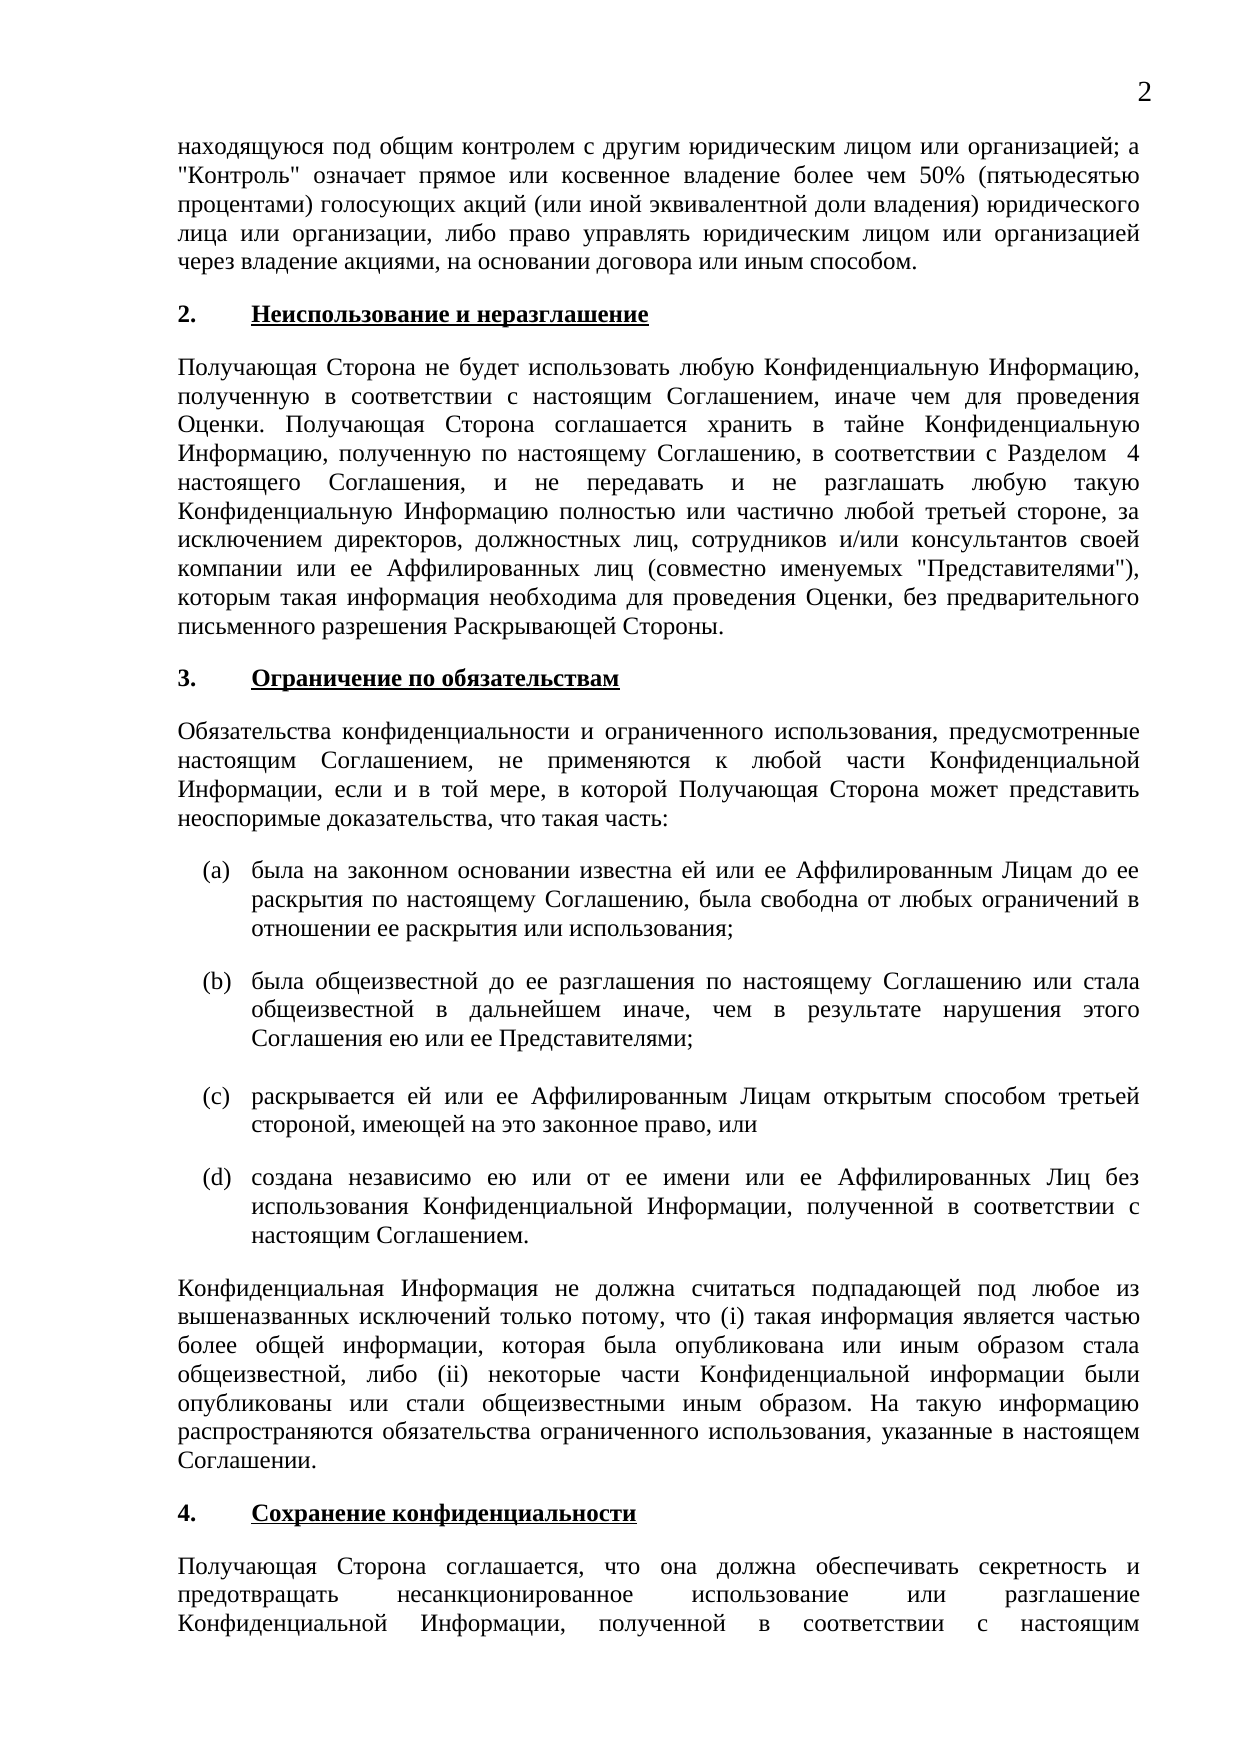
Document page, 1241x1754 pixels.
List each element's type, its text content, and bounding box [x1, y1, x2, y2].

table_cell 4. Сохранение конфиденциальности [166, 1498, 1152, 1551]
table_cell Конфиденциальная Информация не должна считаться подпадающей под любое из вышеназванных исключений только потому, что (i) такая информация является частью более общей информации, которая была опубликована или иным образом стала общеизвестной, либо (ii) некоторые части Конфиденциальной информации были опубликованы или стали общеизвестными иным образом. На такую информацию распространяются обязательства ограниченного использования, указанные в настоящем Соглашении. [166, 1273, 1152, 1498]
table_cell 3. Ограничение по обязательствам [166, 664, 1152, 716]
table_cell (d) создана независимо ею или от ее имени или ее Аффилированных Лиц без использования Конфиденциальной Информации, полученной в соответствии с настоящим Соглашением. [166, 1162, 1152, 1273]
table_cell (b) была общеизвестной до ее разглашения по настоящему Соглашению или стала общеизвестной в дальнейшем иначе, чем в результате нарушения этого Соглашения ею или ее Представителями; [166, 966, 1152, 1052]
table_cell (c) раскрывается ей или ее Аффилированным Лицам открытым способом третьей стороной, имеющей на это законное право, или [166, 1052, 1152, 1162]
table_cell 2. Неиспользование и неразглашение [166, 299, 1152, 352]
table_cell (a) была на законном основании известна ей или ее Аффилированным Лицам до ее раскрытия по настоящему Соглашению, была свободна от любых ограничений в отношении ее раскрытия или использования; [166, 855, 1152, 966]
table_cell Получающая Сторона не будет использовать любую Конфиденциальную Информацию, полученную в соответствии с настоящим Соглашением, иначе чем для проведения Оценки. Получающая Сторона соглашается хранить в тайне Конфиденциальную Информацию, полученную по настоящему Соглашению, в соответствии с Разделом 4 настоящего Соглашения, и не передавать и не разглашать любую такую Конфиденциальную Информацию полностью или частично любой третьей стороне, за исключением директоров, должностных лиц, сотрудников и/или консультантов своей компании или ее Аффилированных лиц (совместно именуемых "Представителями"), которым такая информация необходима для проведения Оценки, без предварительного письменного разрешения Раскрывающей Стороны. [166, 352, 1152, 663]
table_cell Обязательства конфиденциальности и ограниченного использования, предусмотренные настоящим Соглашением, не применяются к любой части Конфиденциальной Информации, если и в той мере, в которой Получающая Сторона может представить неоспоримые доказательства, что такая часть: [166, 716, 1152, 855]
